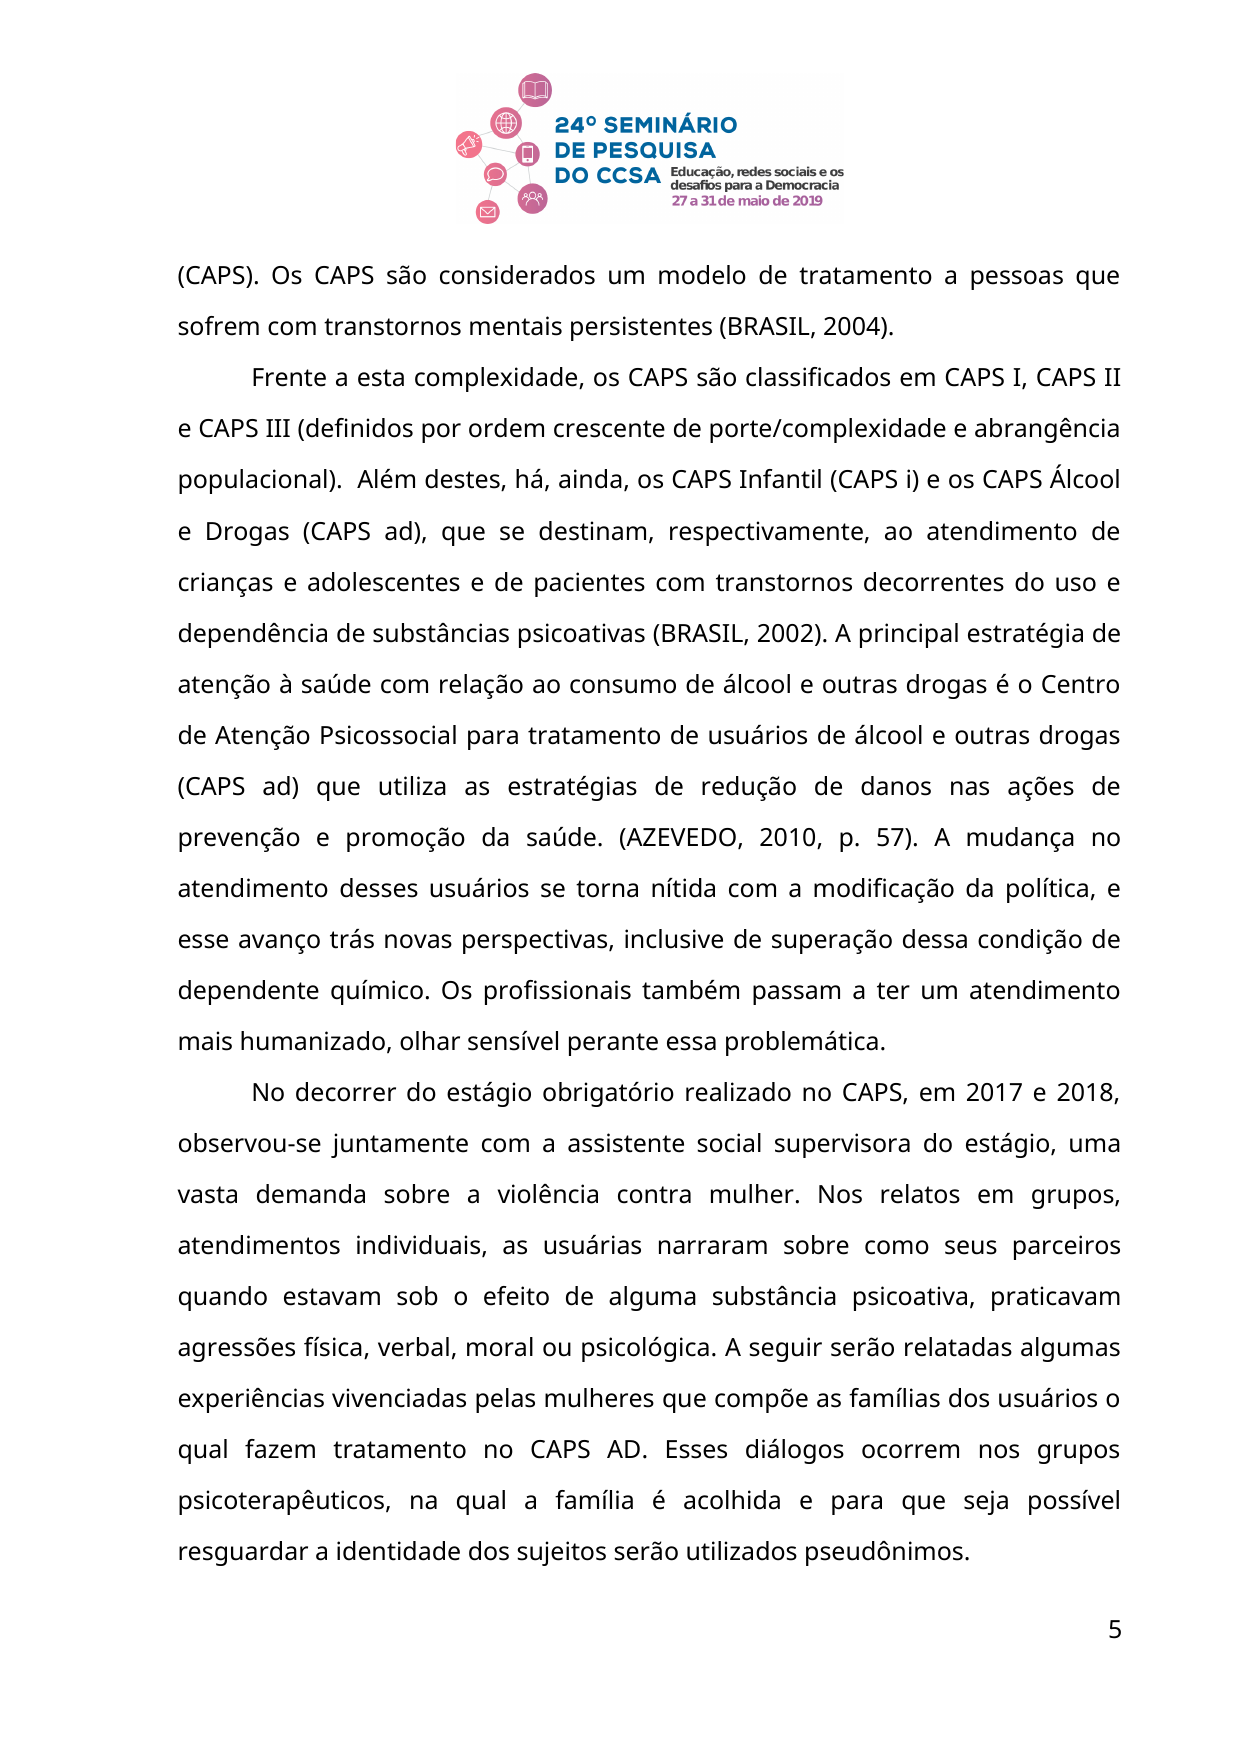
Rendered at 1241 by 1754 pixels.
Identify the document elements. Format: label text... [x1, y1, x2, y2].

picture [455, 73, 844, 224]
text Frente a esta complexidade, os CAPS são classificados em CAPS I, CAPS II e CAPS III (definidos por ordem crescente de porte/complexidade e abrangência populacional). Além destes, há, ainda, os CAPS Infantil (CAPS i) e os CAPS Álcool e Drogas (CAPS ad), que se destinam, respectivamente, ao atendimento de crianças e adolescentes e de pacientes com transtornos decorrentes do uso e dependência de substâncias psicoativas (BRASIL, 2002). A principal estratégia de atenção à saúde com relação ao consumo de álcool e outras drogas é o Centro de Atenção Psicossocial para tratamento de usuários de álcool e outras drogas (CAPS ad) que utiliza as estratégias de redução de danos nas ações de prevenção e promoção da saúde. (AZEVEDO, 2010, p. 57). A mudança no atendimento desses usuários se torna nítida com a modificação da política, e esse avanço trás novas perspectivas, inclusive de superação dessa condição de dependente químico. Os profissionais também passam a ter um atendimento mais humanizado, olhar sensível perante essa problemática. [177, 360, 1122, 1058]
text No decorrer do estágio obrigatório realizado no CAPS, em 2017 e 2018, observou-se juntamente com a assistente social supervisora do estágio, uma vasta demanda sobre a violência contra mulher. Nos relatos em grupos, atendimentos individuais, as usuárias narraram sobre como seus parceiros quando estavam sob o efeito de alguma substância psicoativa, praticavam agressões física, verbal, moral ou psicológica. A seguir serão relatadas algumas experiências vivenciadas pelas mulheres que compõe as famílias dos usuários o qual fazem tratamento no CAPS AD. Esses diálogos ocorrem nos grupos psicoterapêuticos, na qual a família é acolhida e para que seja possível resguardar a identidade dos sujeitos serão utilizados pseudônimos. [177, 1074, 1122, 1568]
